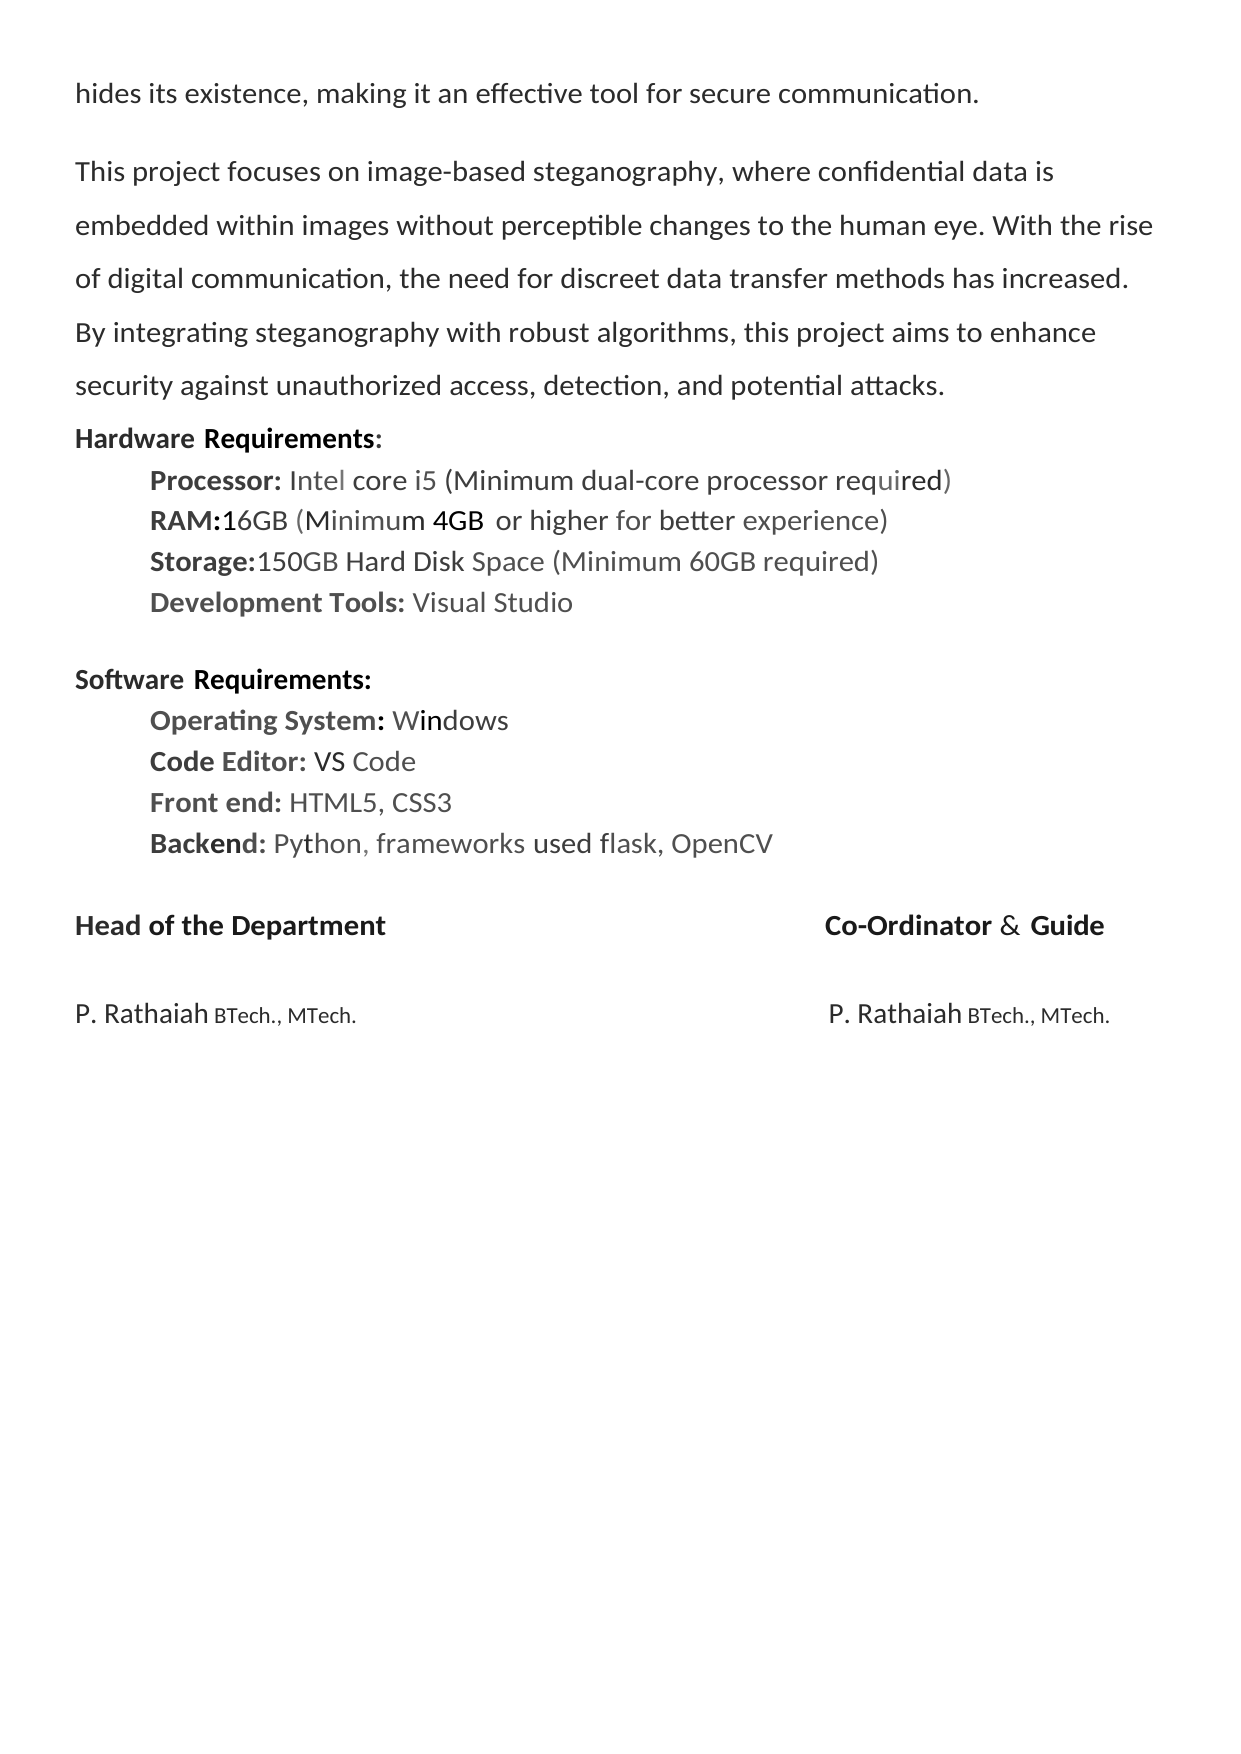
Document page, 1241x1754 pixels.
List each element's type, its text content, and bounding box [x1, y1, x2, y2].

text Code Editor: VS Code [150, 743, 1165, 778]
text Development Tools: Visual Studio [150, 584, 1165, 620]
text Hardware Requirements: [75, 421, 1165, 456]
text RAM:16GB (Minimum 4GB or higher for better experience) [150, 502, 1165, 538]
text Software Requirements: [75, 661, 1165, 697]
text Storage:150GB Hard Disk Space (Minimum 60GB required) [150, 543, 1165, 579]
text Operating System: Windows [150, 702, 1165, 737]
text Backend: Python, frameworks used flask, OpenCV [150, 825, 1165, 860]
text This project focuses on image-based steganography, where confidential data is embedded within images without perceptible changes to the human eye. With the rise of digital communication, the need for discreet data transfer methods has increased. By integrating steganography with robust algorithms, this project aims to enhance security against unauthorized access, detection, and potential attacks. [75, 153, 1165, 403]
text Head of the Department Co-Ordinator & Guide [75, 907, 1165, 942]
text P. Rathaiah BTech., MTech. P. Rathaiah BTech., MTech. [75, 996, 1165, 1031]
text Front end: HTML5, CSS3 [150, 784, 1165, 819]
text Processor: Intel core i5 (Minimum dual-core processor required) [150, 462, 1165, 497]
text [75, 75, 1165, 111]
